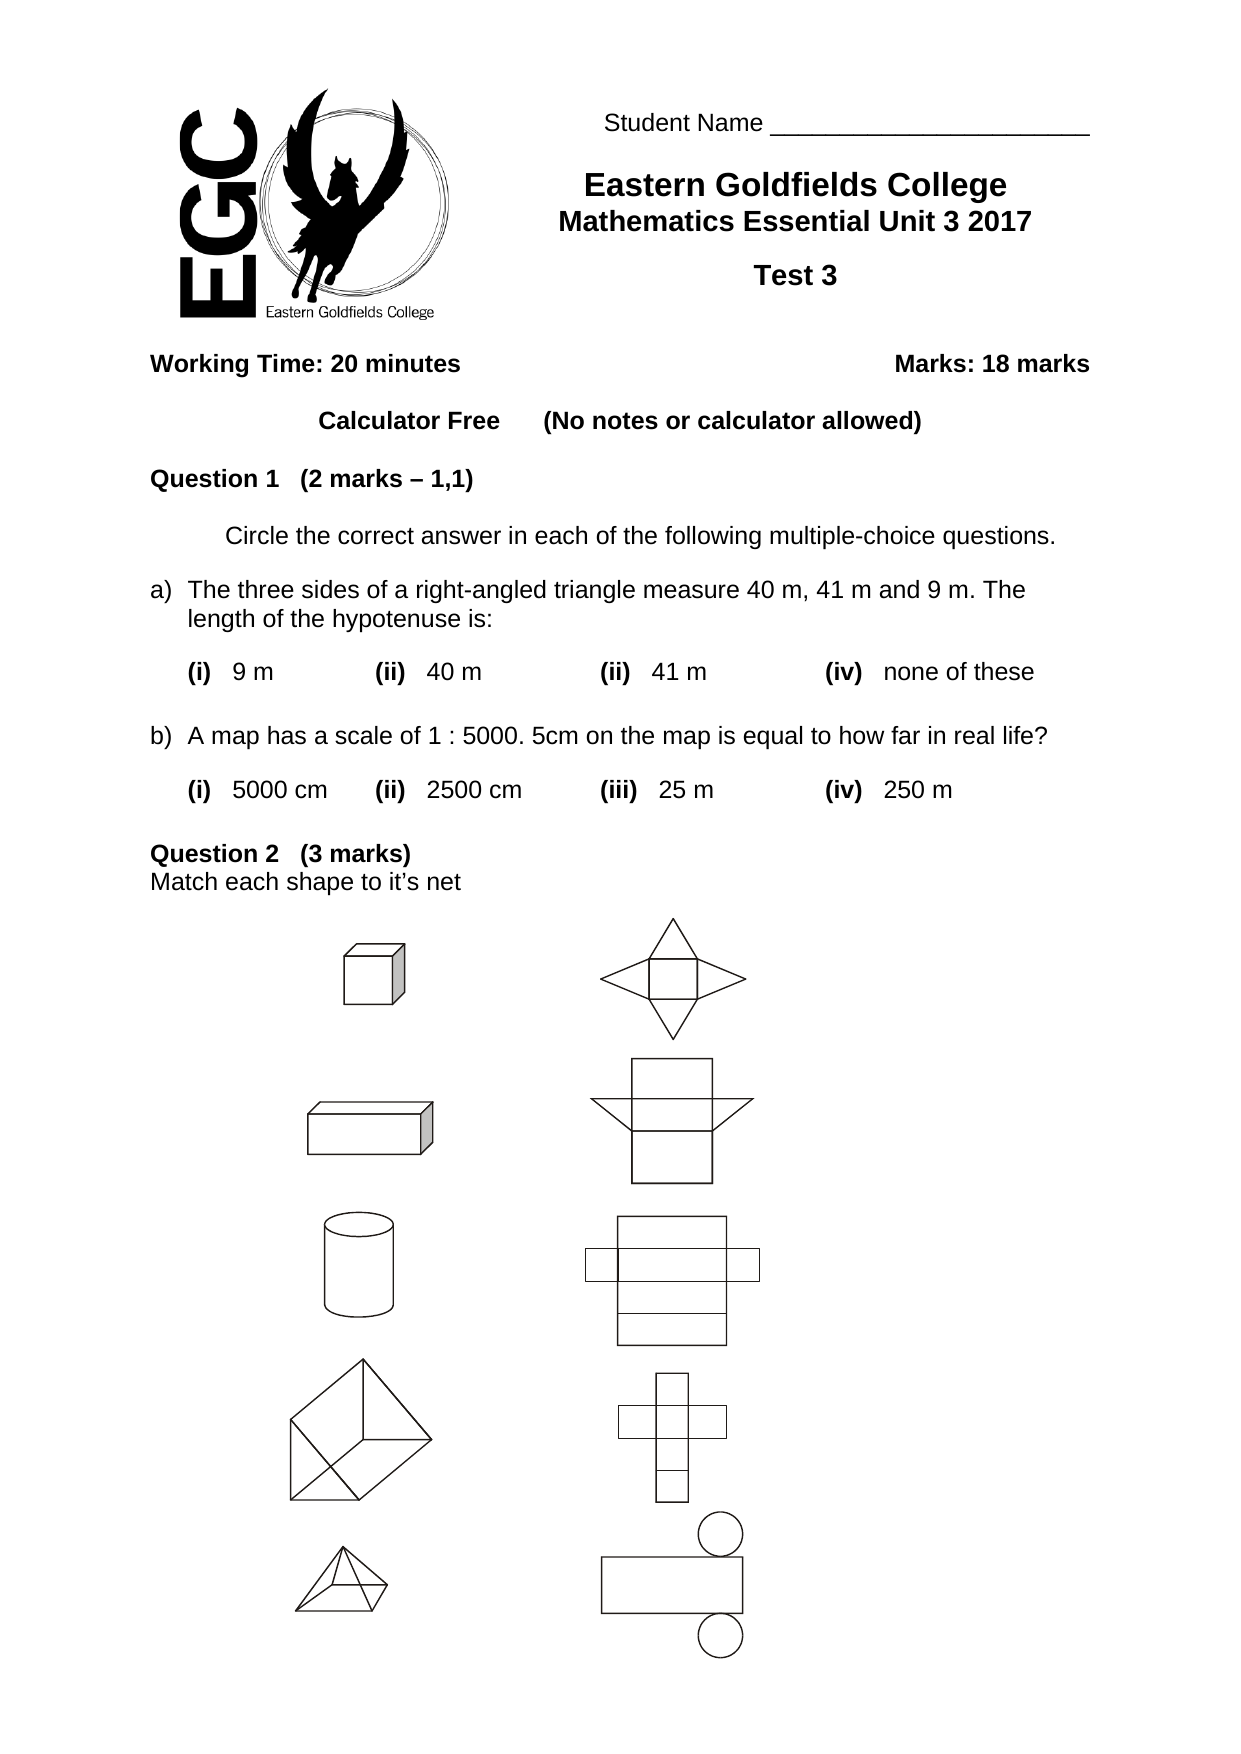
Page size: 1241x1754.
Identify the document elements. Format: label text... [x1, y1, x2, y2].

subtitle (i) 5000 cm (ii) 2500 cm (iii) 25 m (iv) 250 m [150, 775, 1090, 804]
subtitle The three sides of a right-angled triangle measure 40 m, 41 m and 9 m. The length of the hypotenuse is: [150, 575, 1090, 632]
picture [179, 88, 449, 320]
text Match each shape to it’s net [150, 867, 1090, 896]
text Question 2 (3 marks) [150, 839, 1090, 867]
text Circle the correct answer in each of the following multiple-choice questions. [150, 521, 1090, 550]
subtitle (i) 9 m (ii) 40 m (ii) 41 m (iv) none of these [150, 657, 1090, 686]
table_cell Marks: 18 marks [490, 349, 1101, 377]
list A map has a scale of 1 : 5000. 5cm on the map is equal to how far in real life? [150, 721, 1090, 750]
table_cell Working Time: 20 minutes [139, 349, 489, 377]
table_header [139, 89, 489, 349]
text Calculator Free (No notes or calculator allowed) [150, 406, 1090, 435]
table_header Student Name _______________________ Eastern Goldfields College Mathematics Essential Unit 3 2017 Test 31 [490, 89, 1101, 349]
text Question 1 (2 marks – 1,1) [150, 464, 1090, 492]
